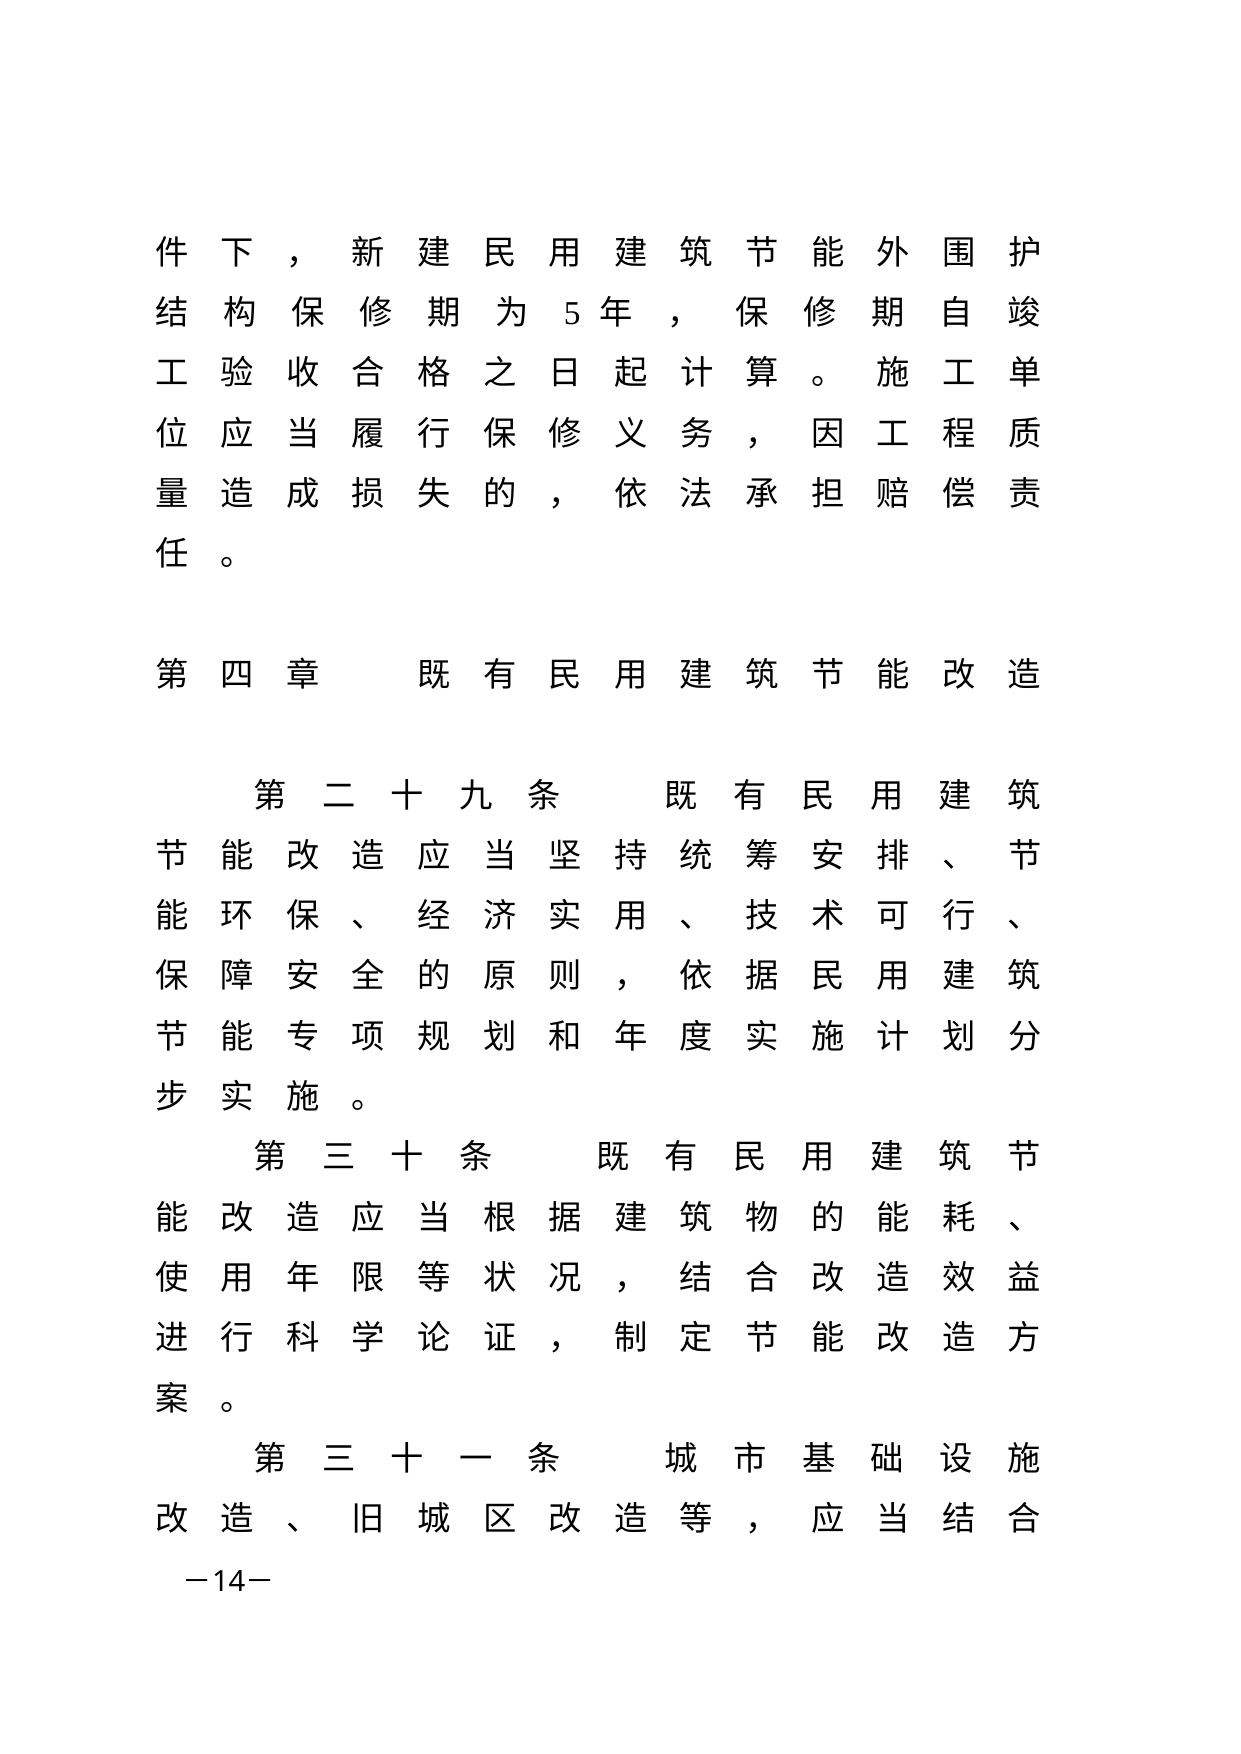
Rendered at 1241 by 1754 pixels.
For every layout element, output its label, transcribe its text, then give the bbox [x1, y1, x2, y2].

text 第二十九条 既有民用建筑节能改造应当坚持统筹安排、节能环保、经济实用、技术可行、保障安全的原则，依据民用建筑节能专项规划和年度实施计划分步实施。 [155, 762, 1073, 1124]
text 第三十一条 城市基础设施改造、旧城区改造等，应当结合进行既有民用建筑节能改造。 [155, 1426, 1073, 1546]
text 第三十条 既有民用建筑节能改造应当根据建筑物的能耗、使用年限等状况，结合改造效益进行科学论证，制定节能改造方案。 [155, 1124, 1073, 1426]
text 第四章 既有民用建筑节能改造 [155, 642, 1073, 702]
text 第二十八条 在正常使用条件下，新建民用建筑节能外围护结构保修期为5年，保修期自竣工验收合格之日起计算。施工单位应当履行保修义务，因工程质量造成损失的，依法承担赔偿责任。 [155, 219, 1073, 581]
